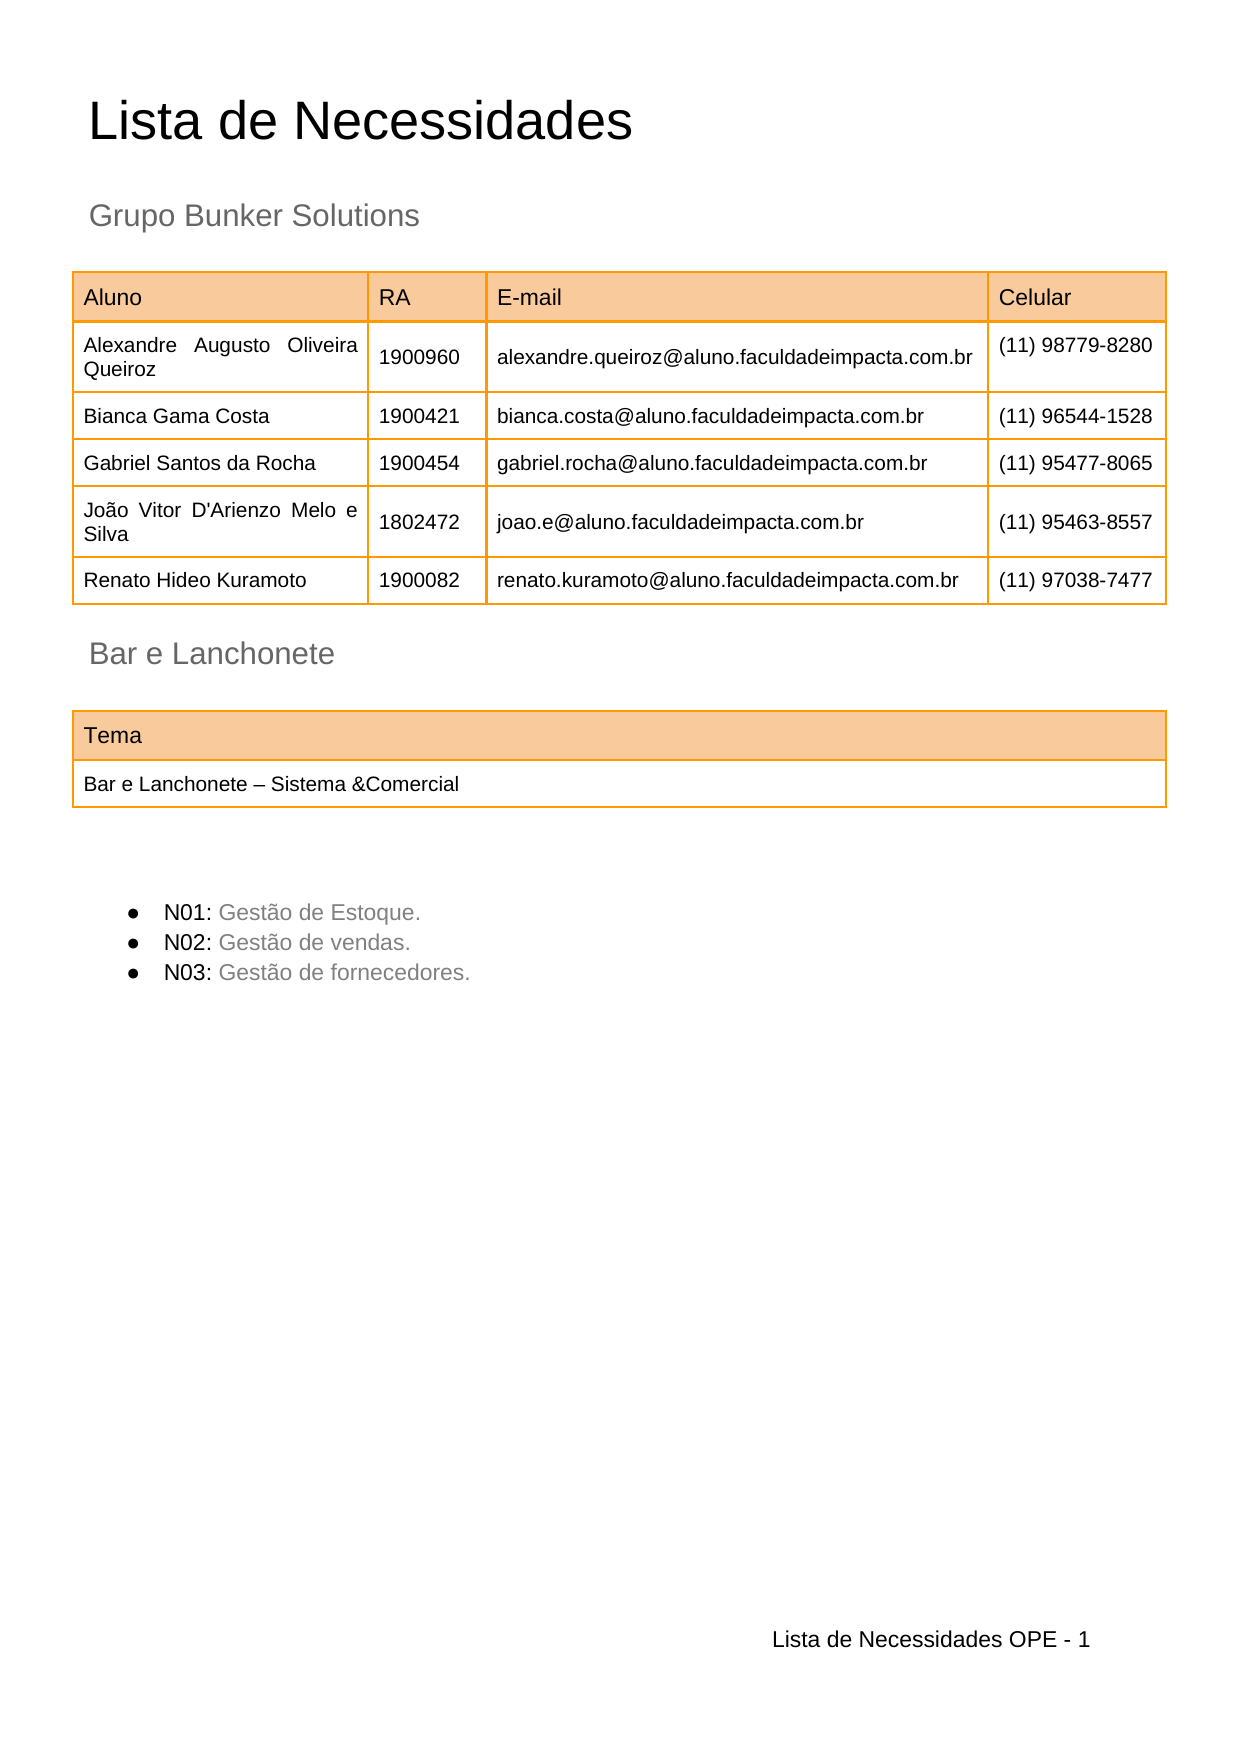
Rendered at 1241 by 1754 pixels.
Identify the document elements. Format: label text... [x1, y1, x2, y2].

table_header Aluno [74, 273, 367, 320]
table_cell (11) 97038-7477 [989, 558, 1165, 603]
table_cell 1900082 [369, 558, 485, 603]
table_header Celular [989, 273, 1165, 320]
table_header Tema [74, 712, 1165, 759]
subtitle Bar e Lanchonete [88, 635, 1090, 671]
table_cell 1900421 [369, 393, 485, 438]
table_cell alexandre.queiroz@aluno.faculdadeimpacta.com.br [488, 323, 987, 391]
list N02: Gestão de vendas. [126, 929, 1090, 955]
table_header E-mail [488, 273, 987, 320]
table_header RA [369, 273, 485, 320]
table_cell (11) 96544-1528 [989, 393, 1165, 438]
table_cell renato.kuramoto@aluno.faculdadeimpacta.com.br [488, 558, 987, 603]
table_cell (11) 95477-8065 [989, 440, 1165, 485]
table_cell (11) 98779-8280 [989, 323, 1165, 391]
table_cell Alexandre Augusto Oliveira Queiroz [74, 323, 367, 391]
list N01: Gestão de Estoque. [126, 898, 1090, 925]
table_cell Renato Hideo Kuramoto [74, 558, 367, 603]
table_cell gabriel.rocha@aluno.faculdadeimpacta.com.br [488, 440, 987, 485]
list N03: Gestão de fornecedores. [126, 959, 1090, 985]
table_cell Gabriel Santos da Rocha [74, 440, 367, 485]
table_cell (11) 95463-8557 [989, 487, 1165, 556]
table_cell 1802472 [369, 487, 485, 556]
table_cell Bar e Lanchonete – Sistema &Comercial [74, 761, 1165, 806]
table_cell bianca.costa@aluno.faculdadeimpacta.com.br [488, 393, 987, 438]
table_cell Bianca Gama Costa [74, 393, 367, 438]
table_cell joao.e@aluno.faculdadeimpacta.com.br [488, 487, 987, 556]
table_cell 1900454 [369, 440, 485, 485]
table_cell João Vitor D'Arienzo Melo e Silva [74, 487, 367, 556]
title Lista de Necessidades [88, 88, 1090, 151]
table_cell 1900960 [369, 323, 485, 391]
subtitle Grupo Bunker Solutions [88, 197, 1090, 232]
